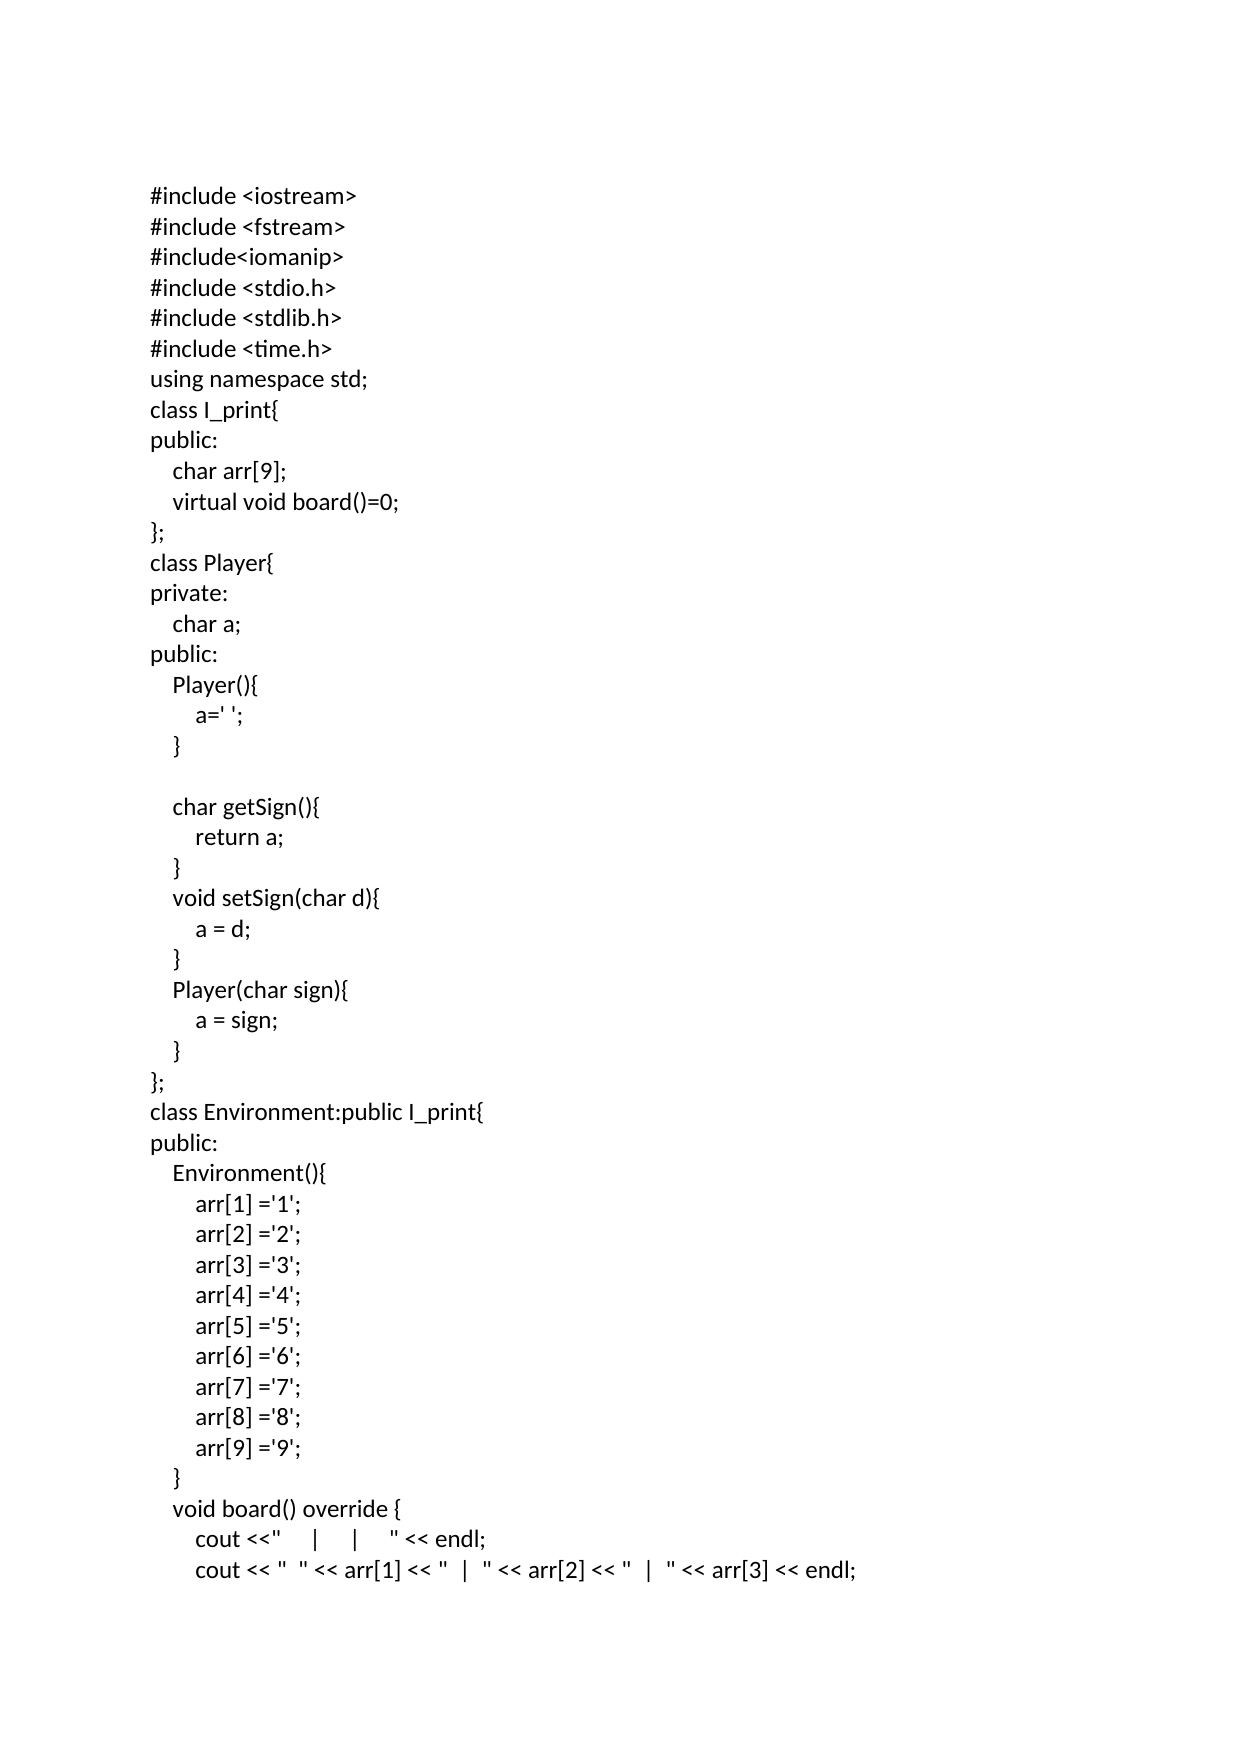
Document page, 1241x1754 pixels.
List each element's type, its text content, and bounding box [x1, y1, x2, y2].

text } [150, 943, 1090, 974]
text char arr[9]; [150, 455, 1090, 486]
text }; [150, 516, 1090, 547]
text arr[4] ='4'; [150, 1279, 1090, 1310]
text arr[3] ='3'; [150, 1249, 1090, 1279]
text #include <stdlib.h> [150, 303, 1090, 333]
text public: [150, 1127, 1090, 1157]
text arr[9] ='9'; [150, 1432, 1090, 1462]
text a=' '; [150, 699, 1090, 730]
text Player(char sign){ [150, 974, 1090, 1004]
text }; [150, 1066, 1090, 1096]
text char a; [150, 608, 1090, 638]
text virtual void board()=0; [150, 486, 1090, 516]
text #include <stdio.h> [150, 272, 1090, 303]
text #include <time.h> [150, 333, 1090, 364]
text Environment(){ [150, 1157, 1090, 1188]
text arr[7] ='7'; [150, 1371, 1090, 1401]
text class Environment:public I_print{ [150, 1096, 1090, 1127]
text void board() override { [150, 1493, 1090, 1523]
text cout <<" | | " << endl; [150, 1523, 1090, 1554]
text a = sign; [150, 1004, 1090, 1035]
text arr[2] ='2'; [150, 1218, 1090, 1249]
text char getSign(){ [150, 791, 1090, 821]
text return a; [150, 821, 1090, 852]
text class Player{ [150, 547, 1090, 577]
text public: [150, 638, 1090, 669]
text } [150, 1035, 1090, 1066]
text Player(){ [150, 669, 1090, 699]
text public: [150, 425, 1090, 455]
text using namespace std; [150, 364, 1090, 394]
text arr[6] ='6'; [150, 1340, 1090, 1371]
text #include <fstream> [150, 211, 1090, 242]
text } [150, 1462, 1090, 1493]
text } [150, 730, 1090, 760]
text a = d; [150, 913, 1090, 943]
text #include<iomanip> [150, 242, 1090, 272]
text #include <iostream> [150, 181, 1090, 211]
text cout << " " << arr[1] << " | " << arr[2] << " | " << arr[3] << endl; [150, 1554, 1090, 1584]
text void setSign(char d){ [150, 882, 1090, 913]
text arr[1] ='1'; [150, 1188, 1090, 1218]
text class I_print{ [150, 394, 1090, 425]
text } [150, 852, 1090, 882]
text arr[8] ='8'; [150, 1401, 1090, 1432]
text arr[5] ='5'; [150, 1310, 1090, 1340]
text private: [150, 577, 1090, 608]
